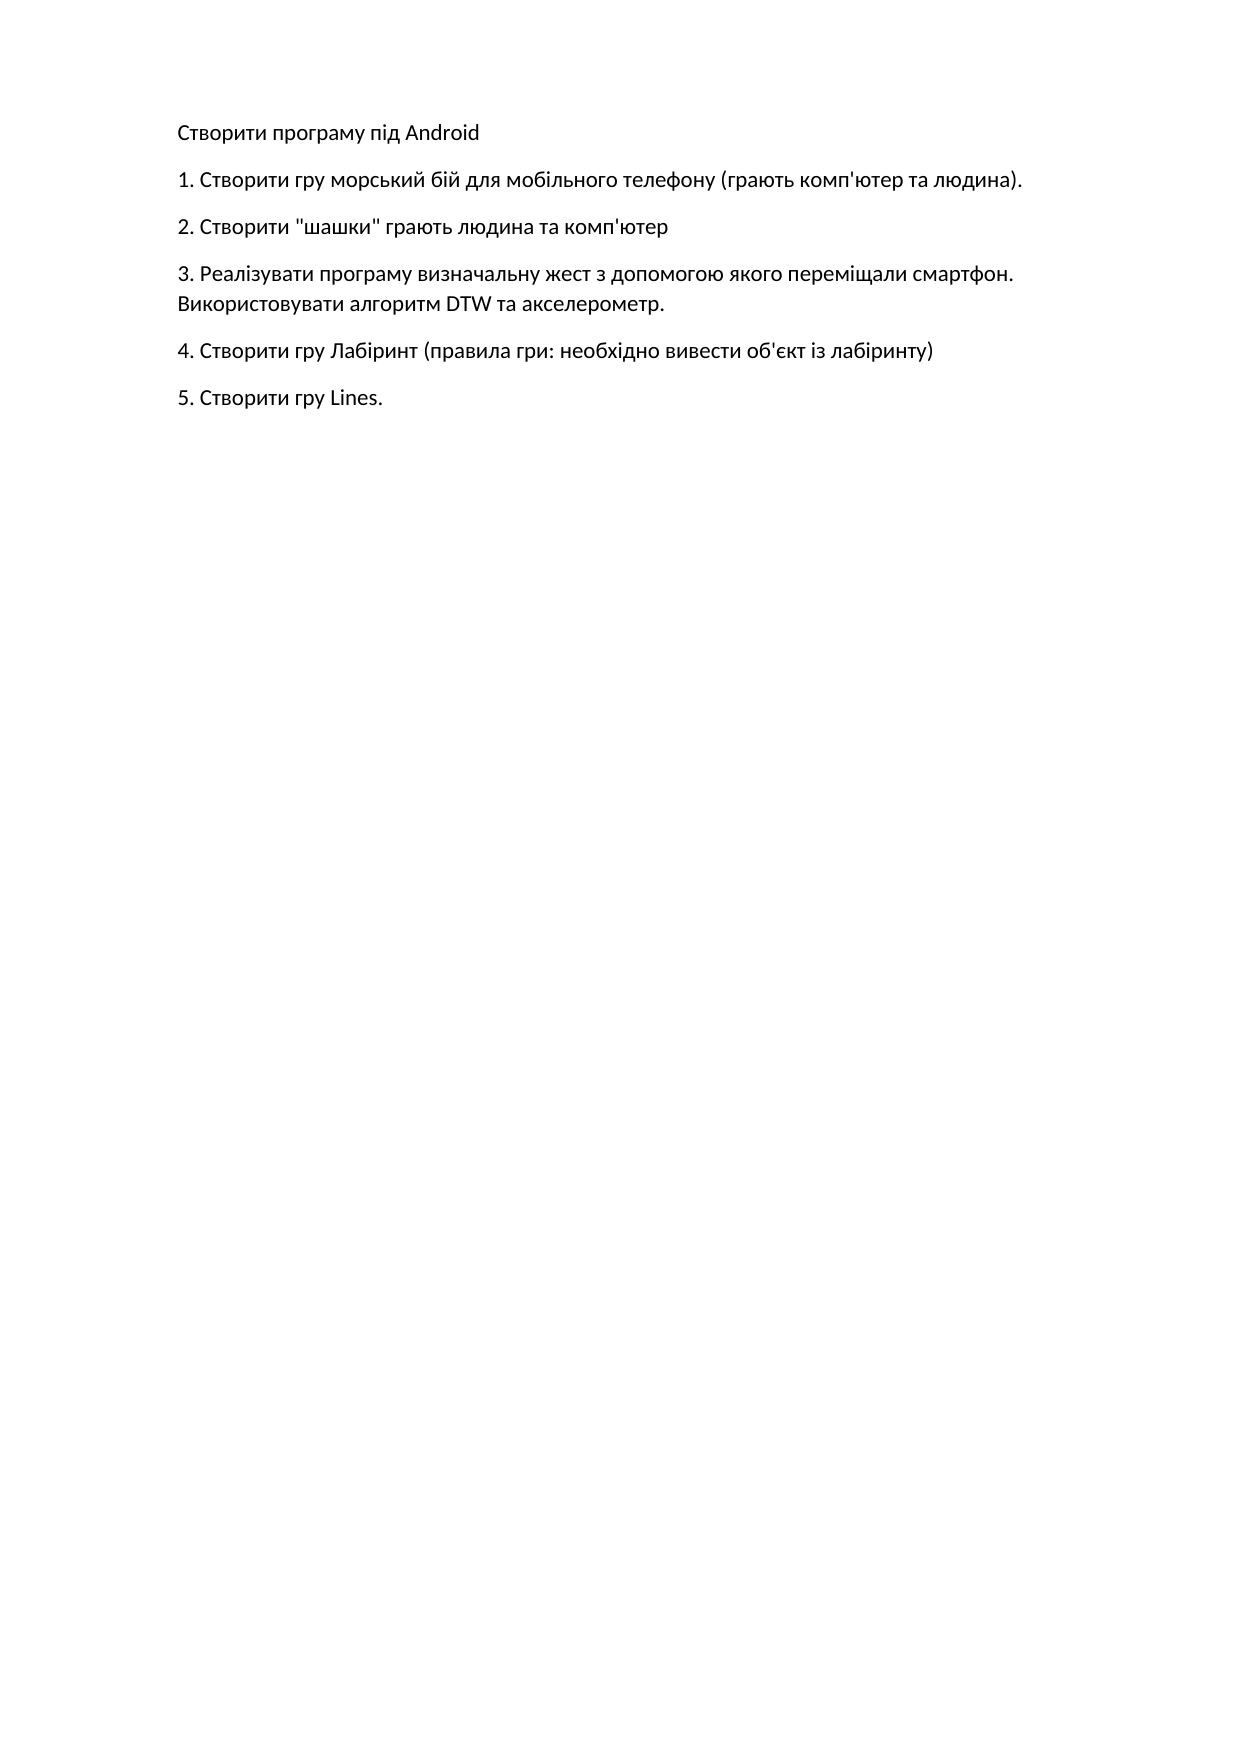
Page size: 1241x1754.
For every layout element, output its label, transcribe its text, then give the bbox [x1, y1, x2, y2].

text 4. Створити гру Лабіринт (правила гри: необхідно вивести об'єкт із лабіринту) [177, 336, 1152, 364]
text Створити програму під Android [177, 118, 1152, 146]
text 1. Створити гру морський бій для мобільного телефону (грають комп'ютер та людина). [177, 165, 1152, 193]
text 3. Реалізувати програму визначальну жест з допомогою якого переміщали смартфон. Використовувати алгоритм DTW та акселерометр. [177, 259, 1152, 317]
text 2. Створити "шашки" грають людина та комп'ютер [177, 212, 1152, 240]
text 5. Створити гру Lines. [177, 383, 1152, 411]
